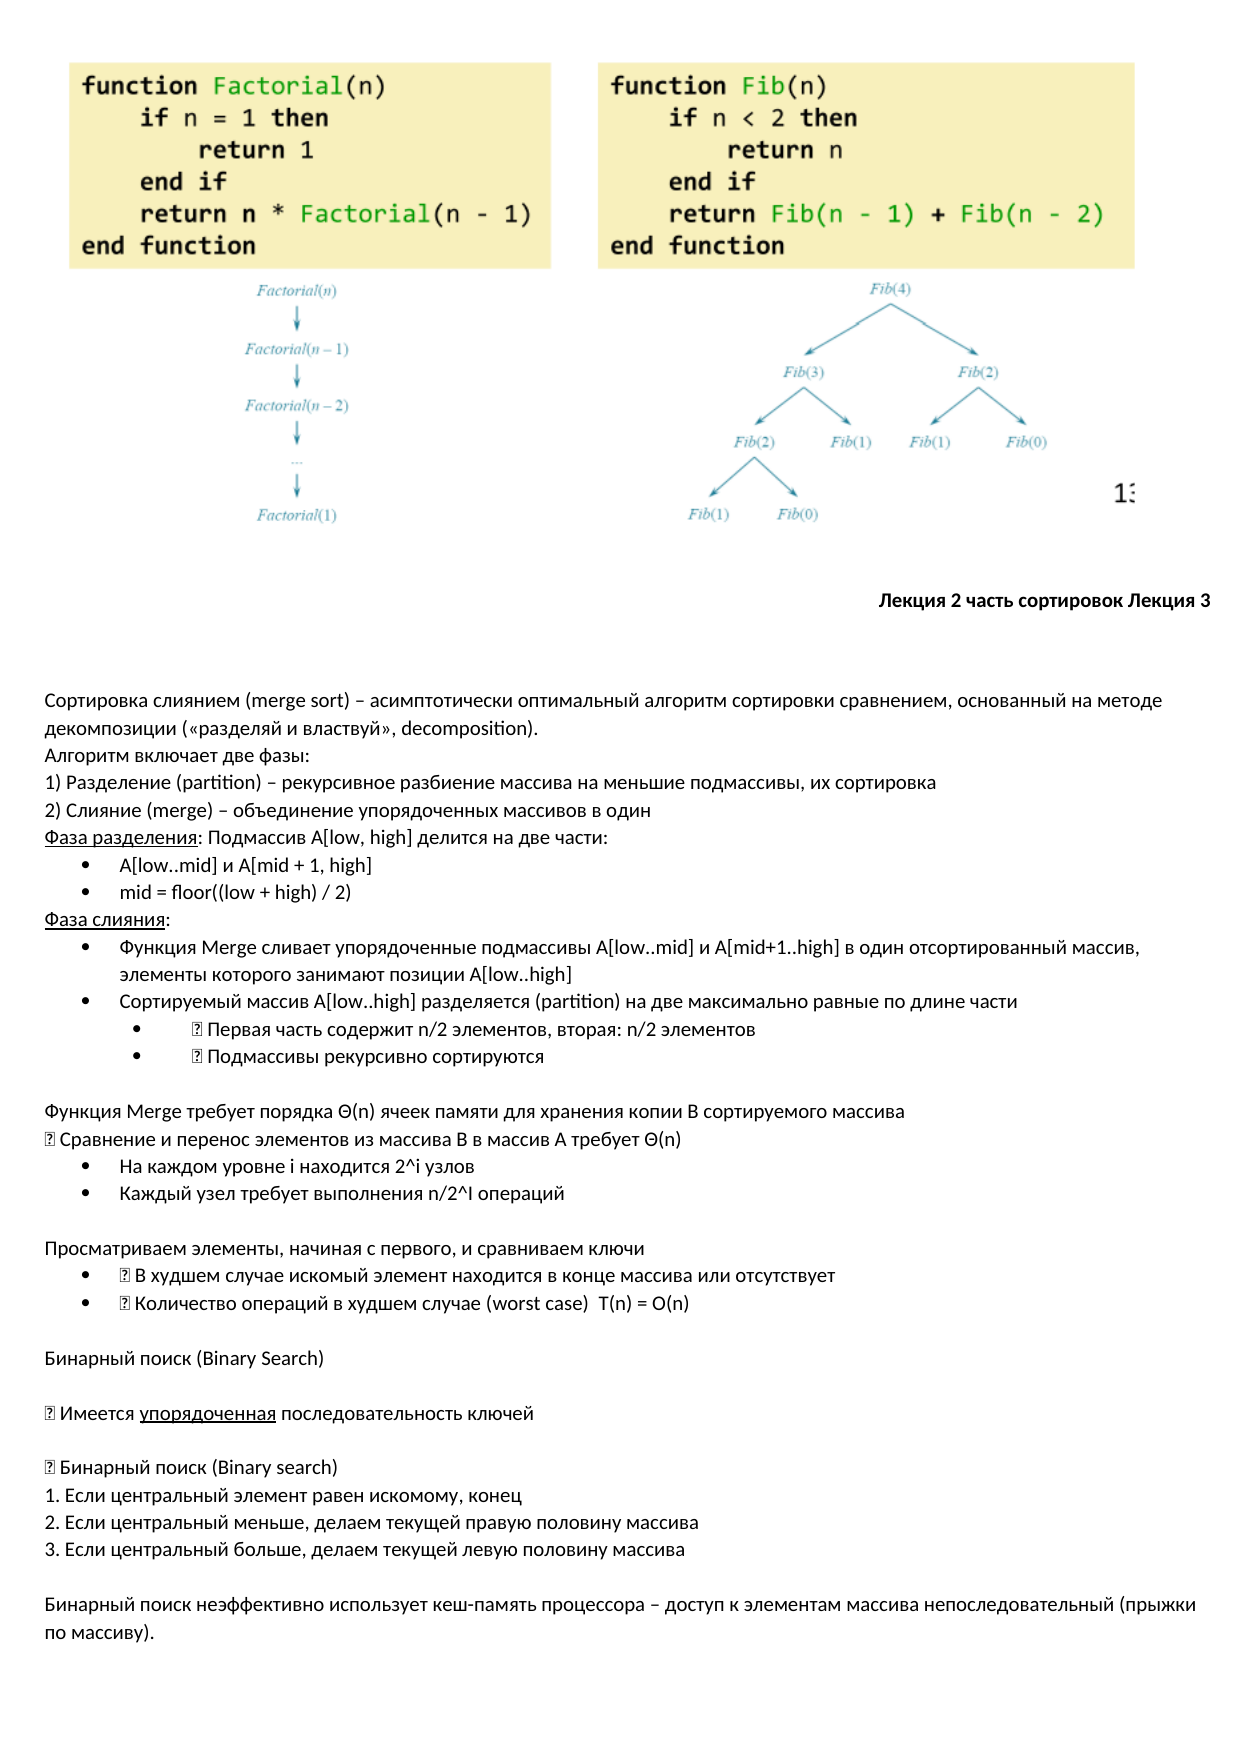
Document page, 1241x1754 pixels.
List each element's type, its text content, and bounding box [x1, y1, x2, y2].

list mid = floor((low + high) / 2) [82, 879, 1211, 904]
text Фаза слияния: [44, 907, 1211, 932]
text 2. Если центральный меньше, делаем текущей правую половину массива [44, 1509, 1211, 1535]
text Сортировка слиянием (merge sort) – асимптотически оптимальный алгоритм сортировки сравнением, основанный на методе декомпозиции («разделяй и властвуй», decomposition). [44, 687, 1211, 740]
list На каждом уровне i находится 2^i узлов [82, 1153, 1211, 1178]
text Лекция 2 часть сортировок Лекция 3 [44, 588, 1211, 613]
list Каждый узел требует выполнения n/2^I операций [82, 1181, 1211, 1206]
text  Имеется упорядоченная последовательность ключей [44, 1400, 1211, 1425]
text Алгоритм включает две фазы: [44, 742, 1211, 768]
text  Бинарный поиск (Binary search) [44, 1454, 1211, 1480]
text 1. Если центральный элемент равен искомому, конец [44, 1482, 1211, 1507]
text 3. Если центральный больше, делаем текущей левую половину массива [44, 1537, 1211, 1562]
text Бинарный поиск (Binary Search) [44, 1345, 1211, 1370]
text Функция Merge требует порядка Θ(n) ячеек памяти для хранения копии B сортируемого массива [44, 1098, 1211, 1124]
text Бинарный поиск неэффективно использует кеш-память процессора – доступ к элементам массива непоследовательный (прыжки по массиву). [44, 1591, 1211, 1644]
list A[low..mid] и A[mid + 1, high] [82, 852, 1211, 877]
list  В худшем случае искомый элемент находится в конце массива или отсутствует [82, 1263, 1211, 1288]
list  Подмассивы рекурсивно сортируются [119, 1043, 1211, 1069]
text 2) Слияние (merge) – объединение упорядоченных массивов в один [44, 797, 1211, 822]
text Просматриваем элементы, начиная с первого, и сравниваем ключи [44, 1235, 1211, 1261]
list  Первая часть содержит n/2 элементов, вторая: n/2 элементов [119, 1016, 1211, 1042]
text 1) Разделение (partition) – рекурсивное разбиение массива на меньшие подмассивы, их сортировка [44, 769, 1211, 795]
text  Сравнение и перенос элементов из массива B в массив A требует Θ(n) [44, 1126, 1211, 1151]
text Фаза разделения: Подмассив A[low, high] делится на две части: [44, 824, 1211, 850]
list Сортируемый массив A[low..high] разделяется (partition) на две максимально равные по длине части [82, 989, 1211, 1014]
picture [44, 44, 1135, 529]
list  Количество операций в худшем случае (worst case) T(n) = O(n) [82, 1290, 1211, 1316]
list Функция Merge сливает упорядоченные подмассивы A[low..mid] и A[mid+1..high] в один отсортированный массив, элементы которого занимают позиции A[low..high] [82, 934, 1211, 987]
